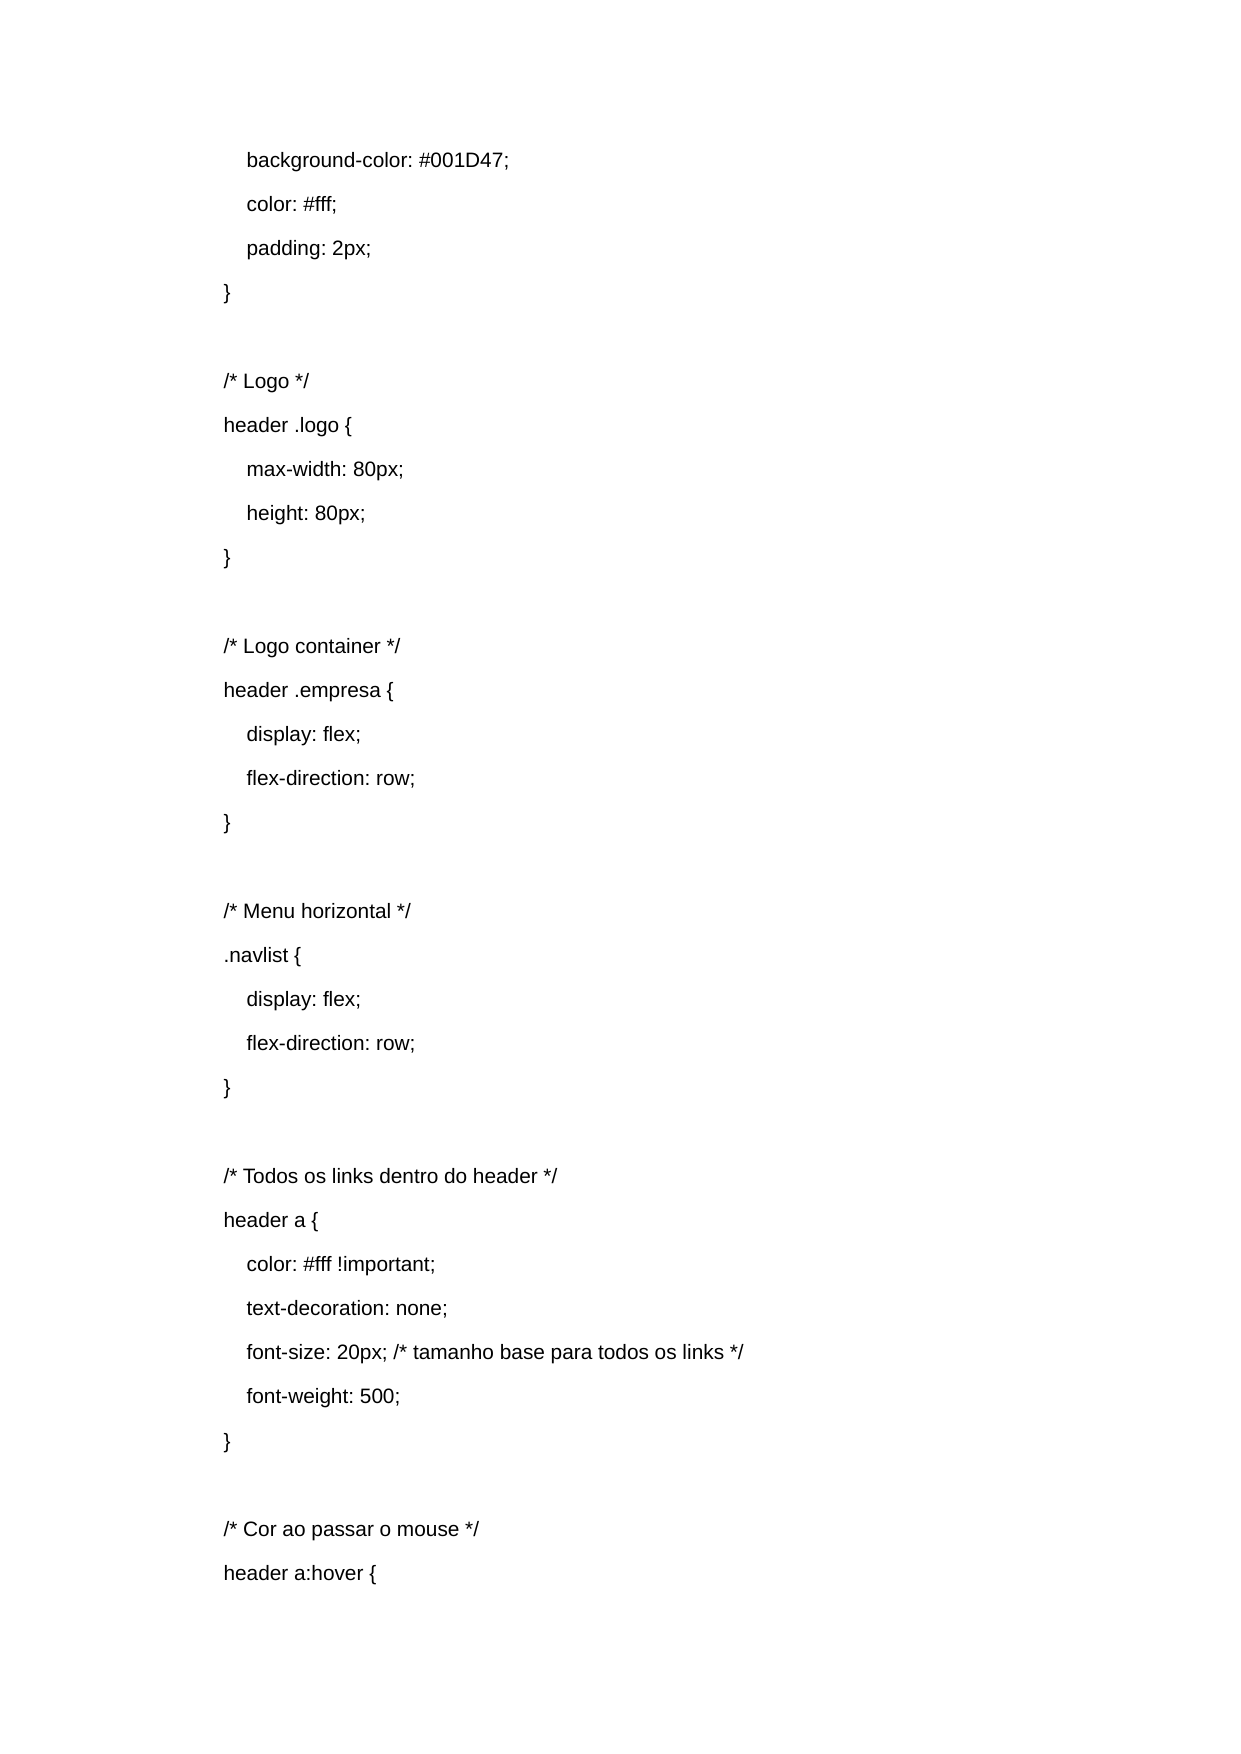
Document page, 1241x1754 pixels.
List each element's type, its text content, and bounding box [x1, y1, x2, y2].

text /* Logo */ [177, 368, 1063, 392]
text } [177, 280, 1063, 304]
text header a { [177, 1208, 1063, 1232]
text flex-direction: row; [177, 1031, 1063, 1055]
text header a:hover { [177, 1561, 1063, 1585]
text } [177, 1428, 1063, 1452]
text display: flex; [177, 987, 1063, 1011]
text height: 80px; [177, 501, 1063, 525]
text } [177, 545, 1063, 569]
text background-color: #001D47; [177, 148, 1063, 172]
text /* Cor ao passar o mouse */ [177, 1517, 1063, 1541]
text font-size: 20px; /* tamanho base para todos os links */ [177, 1340, 1063, 1364]
text color: #fff !important; [177, 1252, 1063, 1276]
text } [177, 1075, 1063, 1099]
text color: #fff; [177, 192, 1063, 216]
text flex-direction: row; [177, 766, 1063, 790]
text .navlist { [177, 943, 1063, 967]
text padding: 2px; [177, 236, 1063, 260]
text header .logo { [177, 413, 1063, 437]
text max-width: 80px; [177, 457, 1063, 481]
text text-decoration: none; [177, 1296, 1063, 1320]
text /* Menu horizontal */ [177, 898, 1063, 922]
text header .empresa { [177, 678, 1063, 702]
text } [177, 810, 1063, 834]
text font-weight: 500; [177, 1384, 1063, 1408]
text /* Todos os links dentro do header */ [177, 1163, 1063, 1187]
text /* Logo container */ [177, 633, 1063, 657]
text display: flex; [177, 722, 1063, 746]
